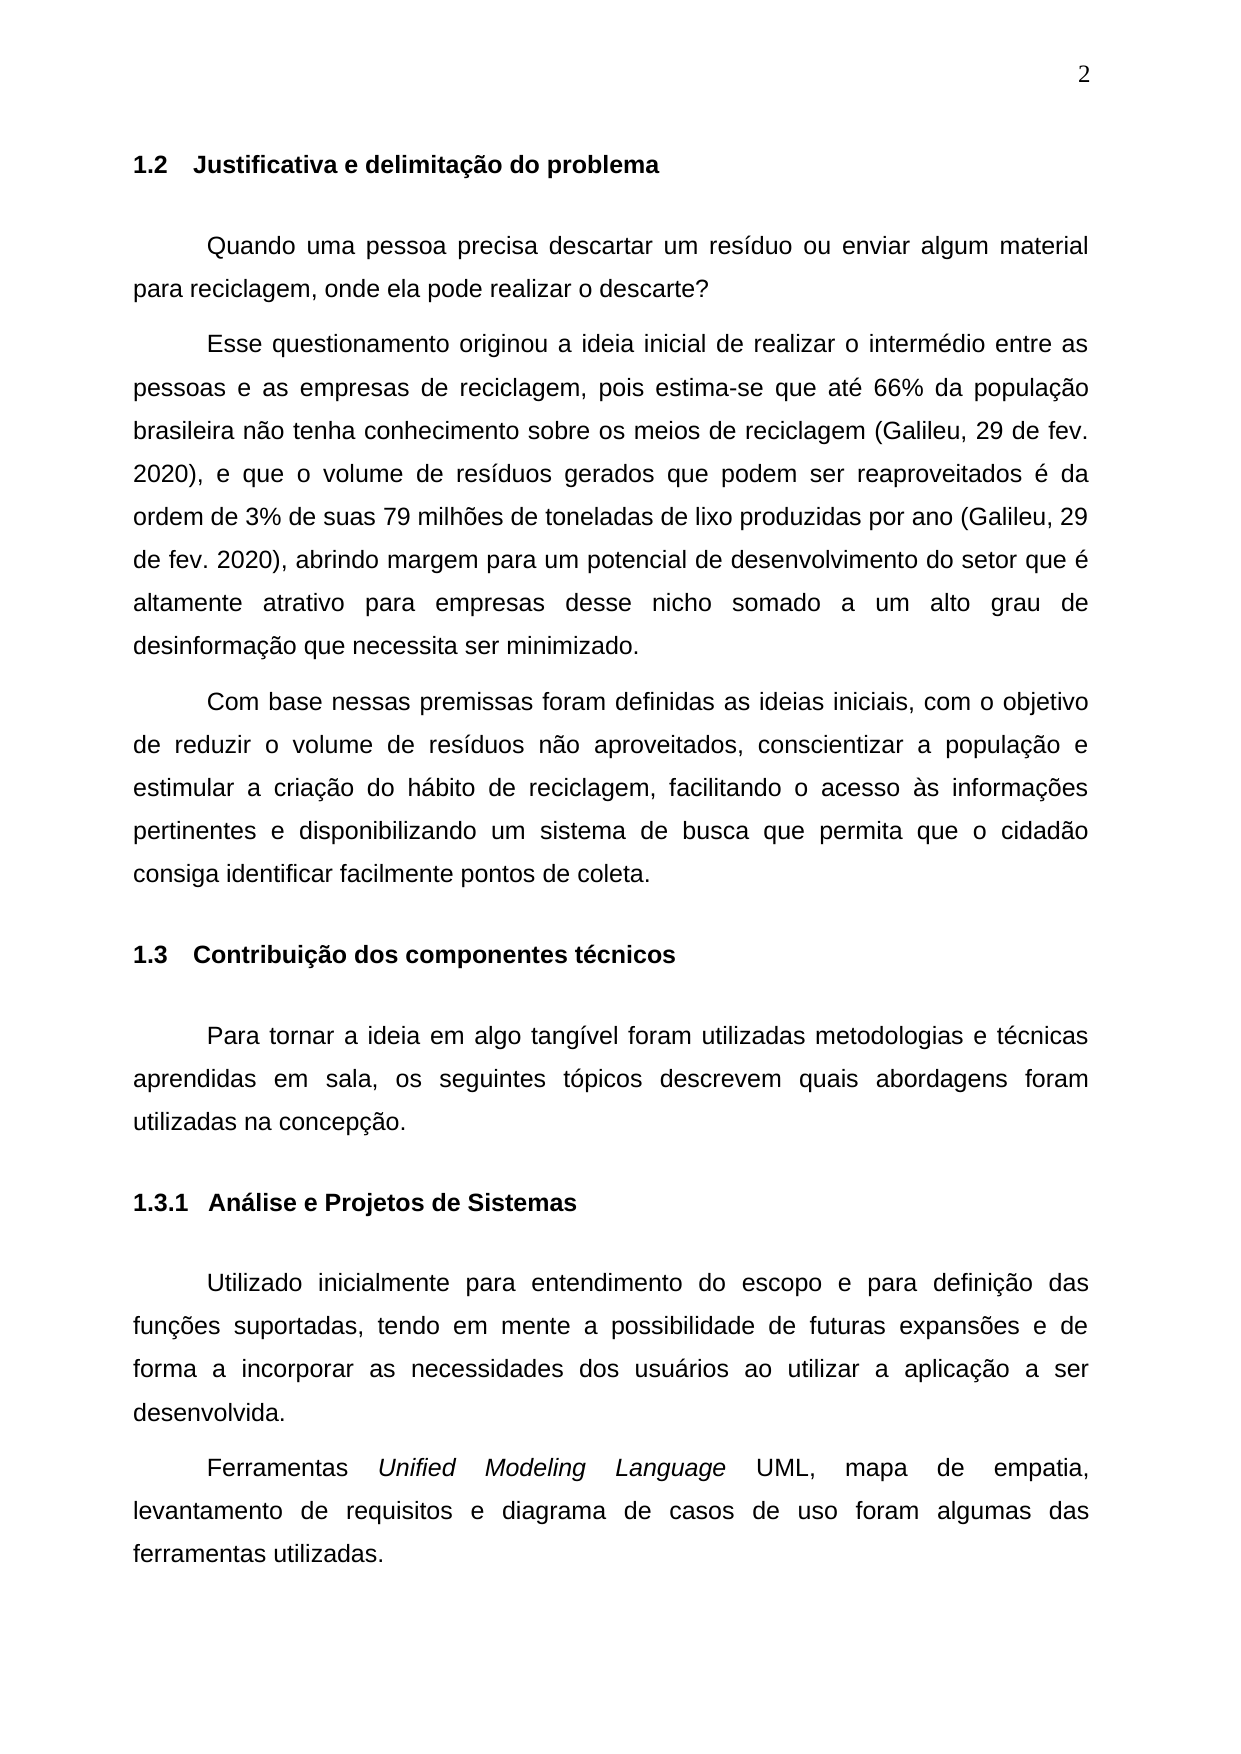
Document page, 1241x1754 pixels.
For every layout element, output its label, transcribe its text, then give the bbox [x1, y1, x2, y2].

text Com base nessas premissas foram definidas as ideias iniciais, com o objetivo de reduzir o volume de resíduos não aproveitados, conscientizar a população e estimular a criação do hábito de reciclagem, facilitando o acesso às informações pertinentes e disponibilizando um sistema de busca que permita que o cidadão consiga identificar facilmente pontos de coleta. [133, 687, 1090, 888]
subtitle Análise e Projetos de Sistemas [133, 1187, 1090, 1216]
text Utilizado inicialmente para entendimento do escopo e para definição das funções suportadas, tendo em mente a possibilidade de futuras expansões e de forma a incorporar as necessidades dos usuários ao utilizar a aplicação a ser desenvolvida. [133, 1268, 1090, 1426]
text Ferramentas Unified Modeling Language UML, mapa de empatia, levantamento de requisitos e diagrama de casos de uso foram algumas das ferramentas utilizadas. [133, 1453, 1090, 1568]
text Para tornar a ideia em algo tangível foram utilizadas metodologias e técnicas aprendidas em sala, os seguintes tópicos descrevem quais abordagens foram utilizadas na concepção. [133, 1021, 1090, 1136]
text Esse questionamento originou a ideia inicial de realizar o intermédio entre as pessoas e as empresas de reciclagem, pois estima-se que até 66% da população brasileira não tenha conhecimento sobre os meios de reciclagem (Galileu, 29 de fev. 2020), e que o volume de resíduos gerados que podem ser reaproveitados é da ordem de 3% de suas 79 milhões de toneladas de lixo produzidas por ano (Galileu, 29 de fev. 2020), abrindo margem para um potencial de desenvolvimento do setor que é altamente atrativo para empresas desse nicho somado a um alto grau de desinformação que necessita ser minimizado. [133, 329, 1090, 660]
subtitle Contribuição dos componentes técnicos [133, 940, 1090, 969]
text Quando uma pessoa precisa descartar um resíduo ou enviar algum material para reciclagem, onde ela pode realizar o descarte? [133, 231, 1090, 302]
subtitle Justificativa e delimitação do problema [133, 150, 1090, 179]
